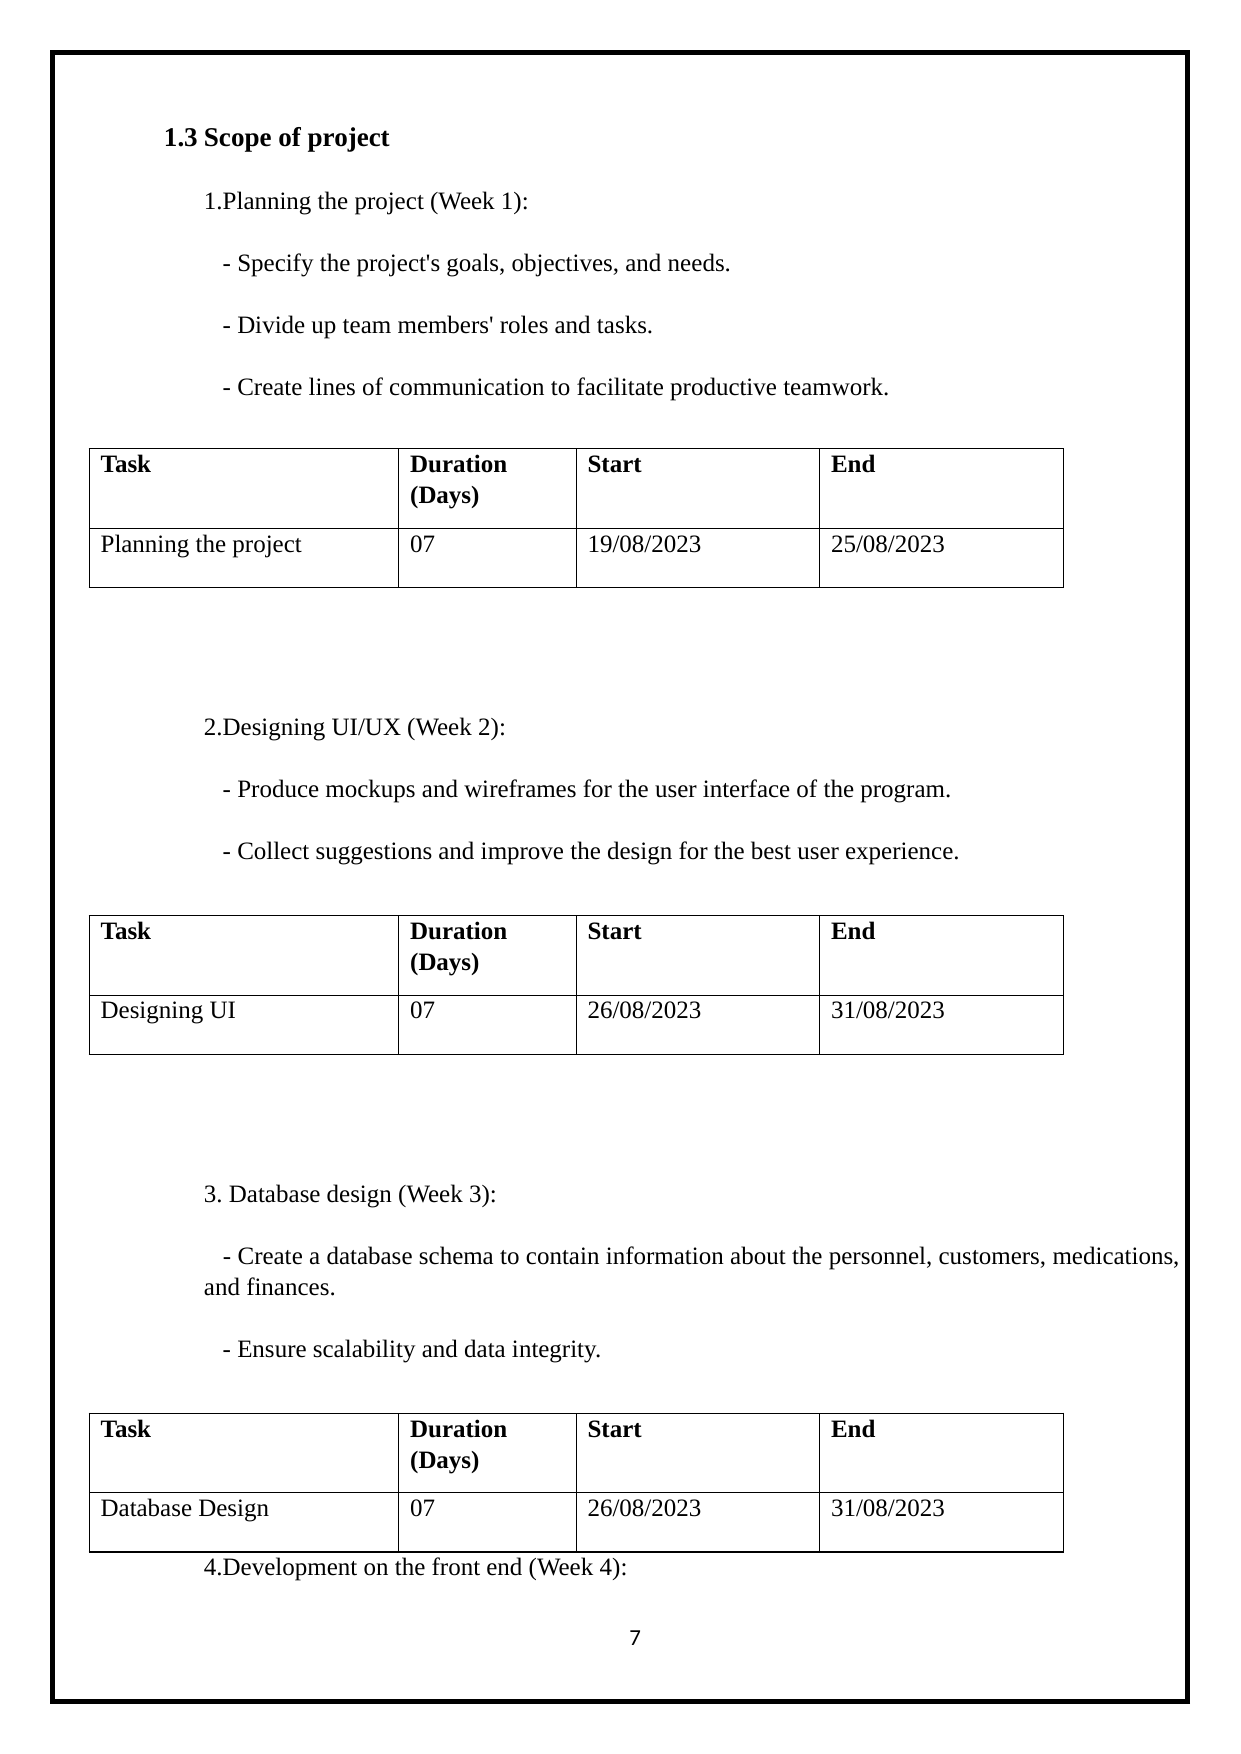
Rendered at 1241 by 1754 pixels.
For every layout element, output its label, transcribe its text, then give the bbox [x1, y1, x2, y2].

text 4.Development on the front end (Week 4): [129, 1552, 1181, 1581]
list - Create a database schema to contain information about the personnel, customers, medications, and finances. [204, 1241, 1181, 1301]
table_header Duration (Days) [399, 449, 576, 528]
table_cell 07 [399, 1493, 576, 1551]
table_header End [820, 449, 1063, 528]
table_cell 31/08/2023 [820, 996, 1063, 1053]
list 1.Planning the project (Week 1): [204, 186, 1181, 214]
table_cell Designing UI [90, 996, 398, 1053]
table_header Task [90, 449, 398, 528]
table_cell Planning the project [90, 529, 398, 587]
table_cell 26/08/2023 [577, 1493, 819, 1551]
table_header Start [577, 449, 819, 528]
table_header Duration (Days) [399, 916, 576, 994]
list - Specify the project's goals, objectives, and needs. [204, 248, 1181, 277]
table_header Task [90, 916, 398, 994]
table_header Start [577, 916, 819, 994]
table_header Task [90, 1414, 398, 1492]
table_cell 25/08/2023 [820, 529, 1063, 587]
table_cell 07 [399, 529, 576, 587]
table_header End [820, 916, 1063, 994]
list - Produce mockups and wireframes for the user interface of the program. [204, 774, 1181, 803]
table_header Start [577, 1414, 819, 1492]
list 2.Designing UI/UX (Week 2): [204, 712, 1181, 741]
table_cell 07 [399, 996, 576, 1053]
table_header Duration (Days) [399, 1414, 576, 1492]
list - Ensure scalability and data integrity. [204, 1334, 1181, 1363]
list - Divide up team members' roles and tasks. [204, 310, 1181, 339]
list - Create lines of communication to facilitate productive teamwork. [204, 372, 1181, 401]
table_cell 26/08/2023 [577, 996, 819, 1053]
list - Collect suggestions and improve the design for the best user experience. [204, 836, 1181, 865]
list 3. Database design (Week 3): [204, 1179, 1181, 1207]
table_cell 19/08/2023 [577, 529, 819, 587]
table_header End [820, 1414, 1063, 1492]
table_cell Database Design [90, 1493, 398, 1551]
list Scope of project [164, 121, 1181, 152]
table_cell 31/08/2023 [820, 1493, 1063, 1551]
